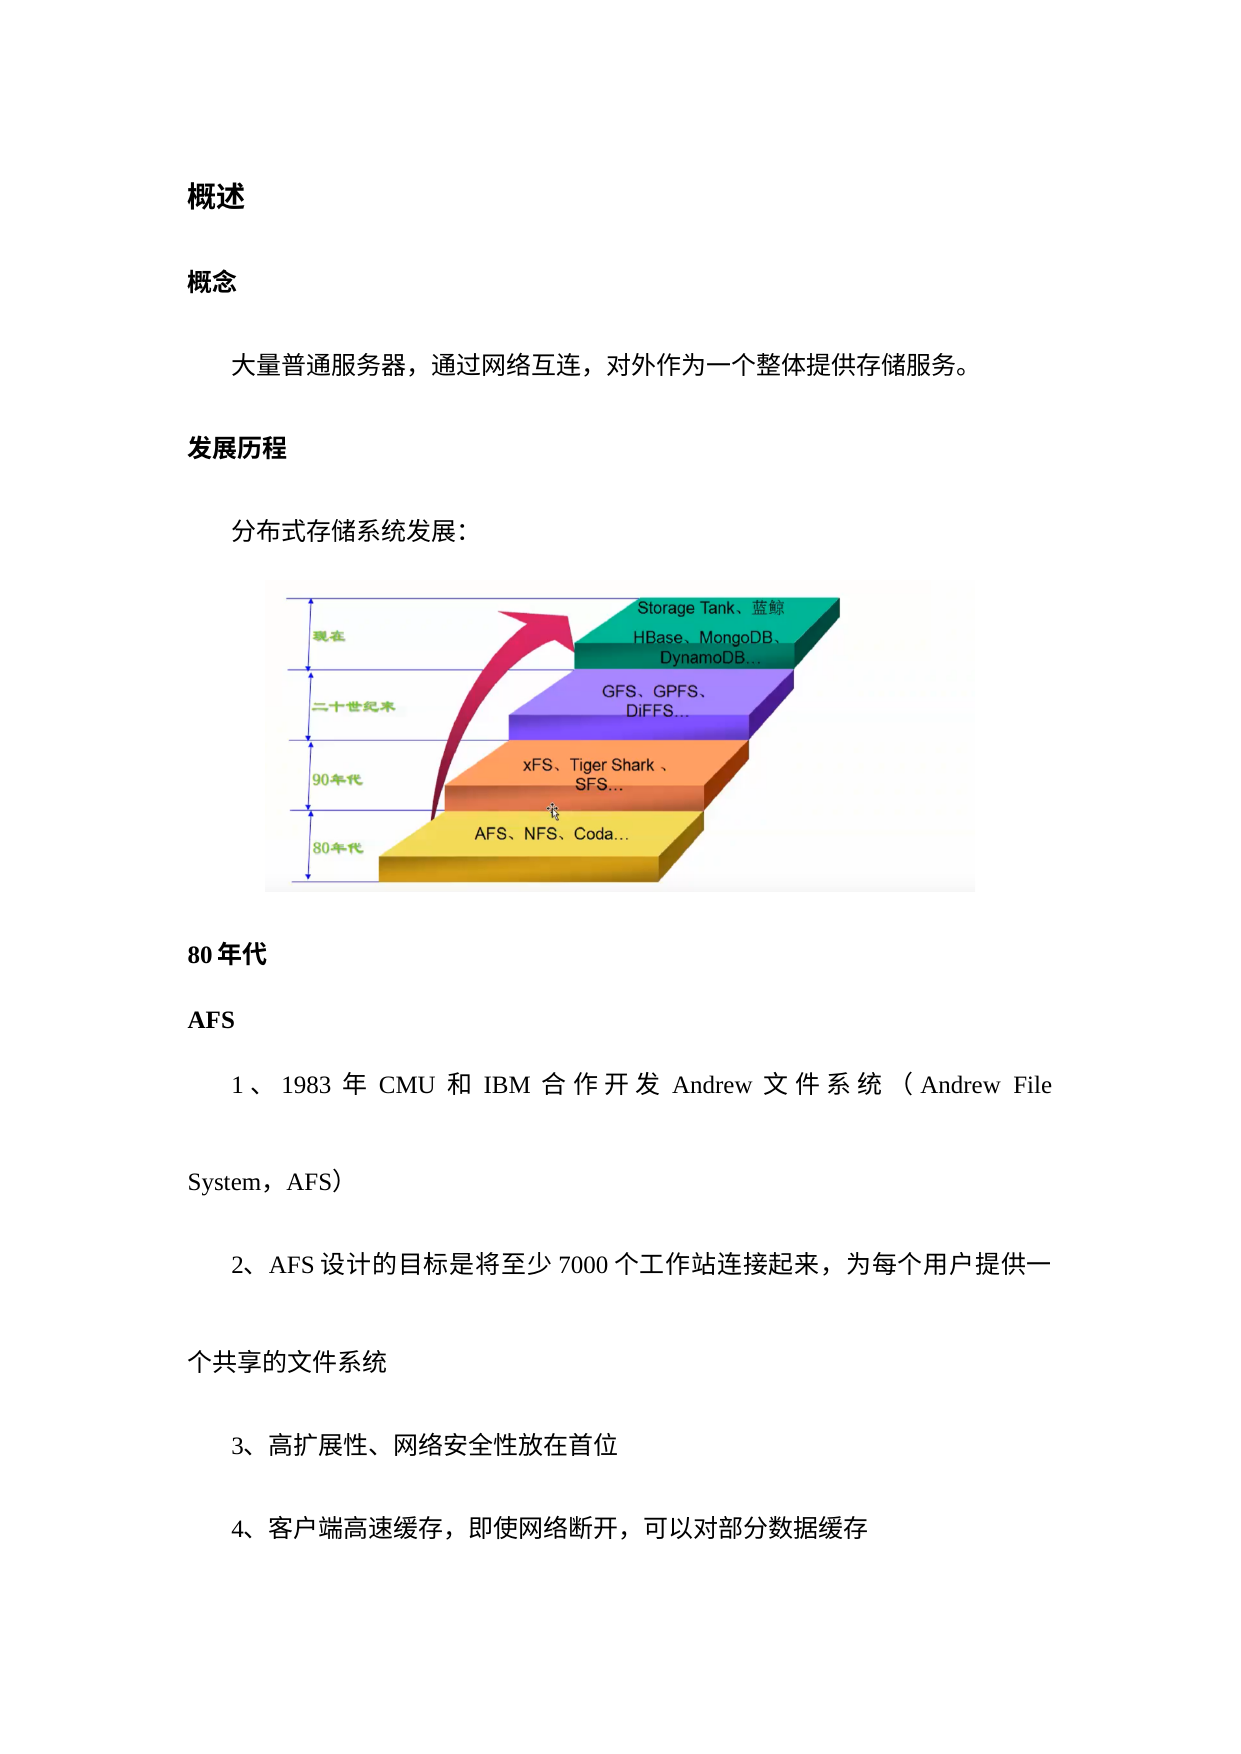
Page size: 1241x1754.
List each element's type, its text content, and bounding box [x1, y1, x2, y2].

text 分布式存储系统发展： [187, 497, 1053, 562]
subtitle 发展历程 [187, 414, 1053, 479]
list 客户端高速缓存，即使网络断开，可以对部分数据缓存 [187, 1494, 1053, 1559]
text 大量普通服务器，通过网络互连，对外作为一个整体提供存储服务。 [187, 331, 1053, 396]
list 高扩展性、网络安全性放在首位 [187, 1411, 1053, 1476]
subtitle 概念 [187, 248, 1053, 313]
subtitle AFS [187, 1003, 1053, 1036]
subtitle 80年代 [187, 920, 1053, 985]
picture [265, 580, 976, 892]
subtitle 概述 [187, 162, 1053, 227]
text 1、1983年CMU和IBM合作开发Andrew文件系统（Andrew File System，AFS） [187, 1050, 1053, 1212]
list AFS设计的目标是将至少7000个工作站连接起来，为每个用户提供一个共享的文件系统 [187, 1231, 1053, 1393]
